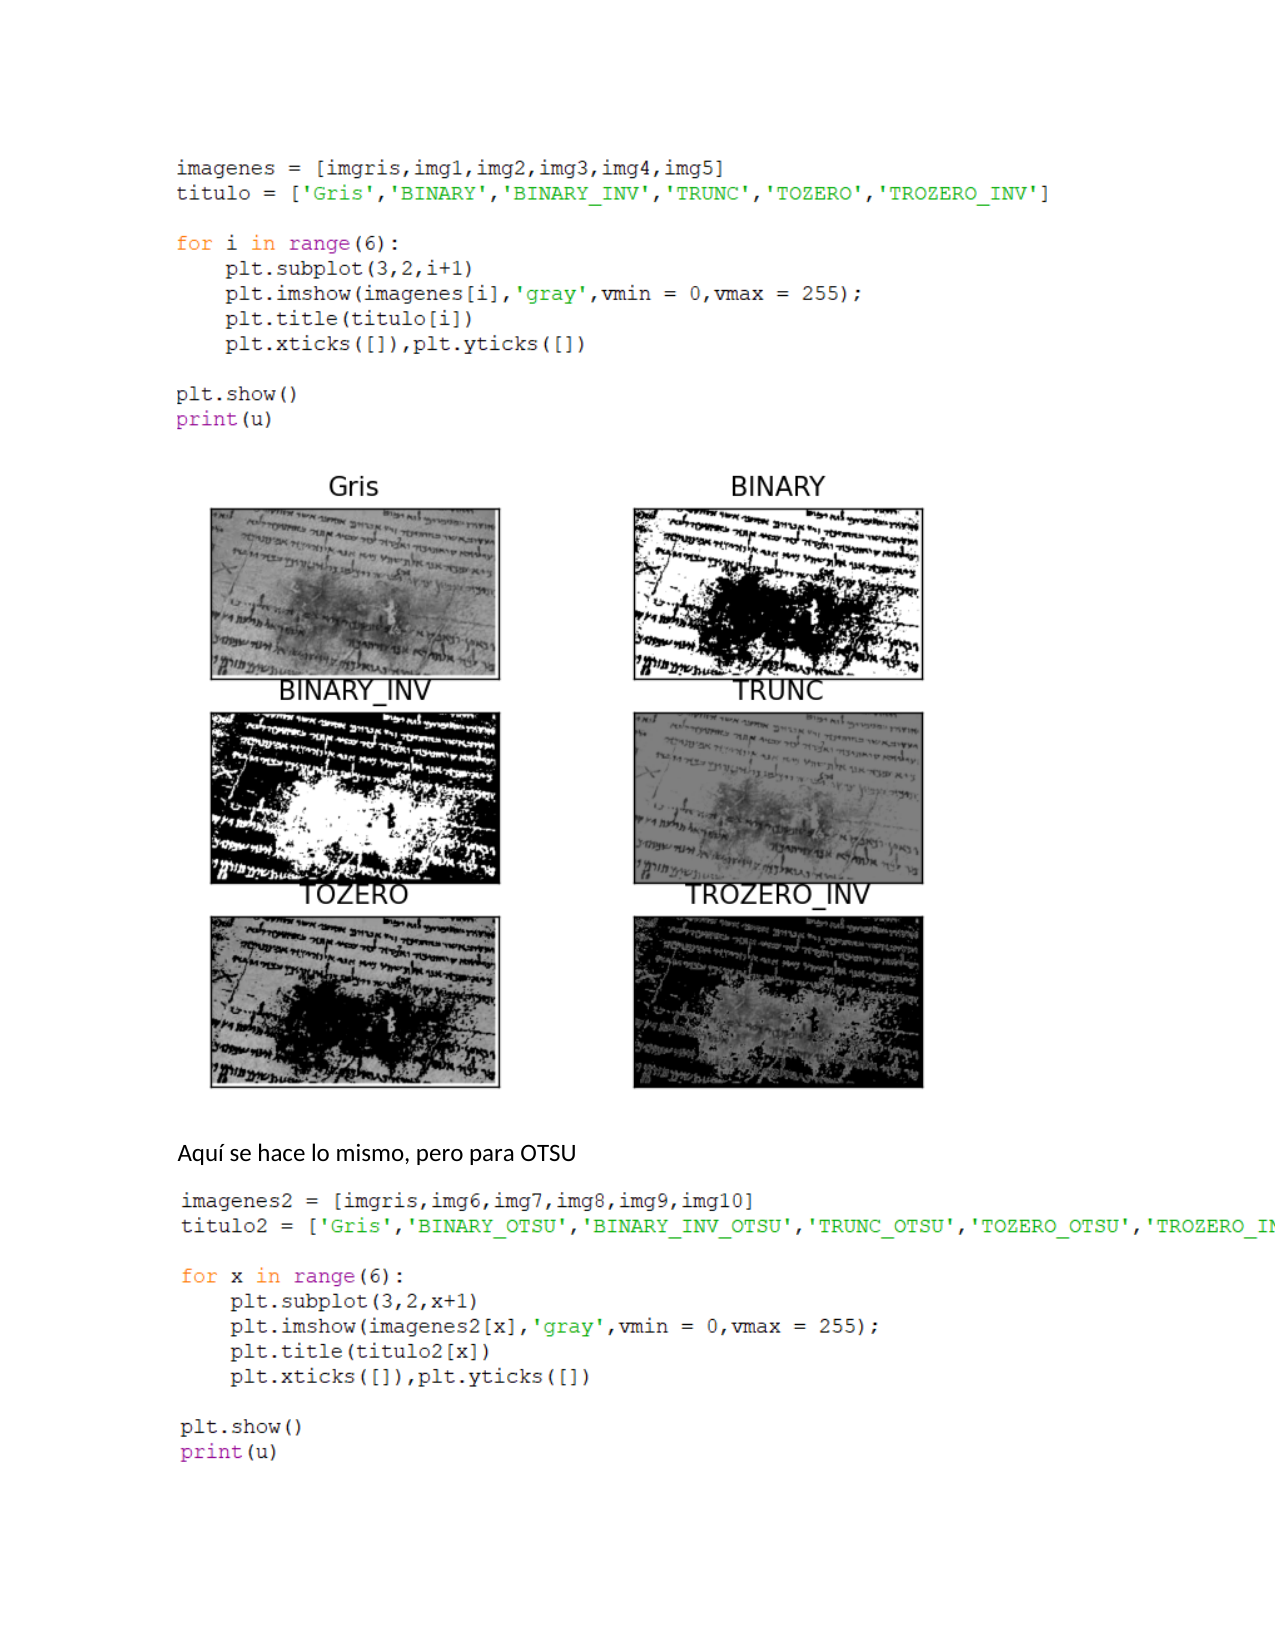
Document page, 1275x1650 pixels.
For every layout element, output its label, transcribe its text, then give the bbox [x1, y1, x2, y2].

picture [177, 147, 1057, 433]
picture [177, 1186, 1275, 1472]
picture [182, 451, 942, 1118]
text Aquí se hace lo mismo, pero para OTSU [177, 1137, 1098, 1167]
